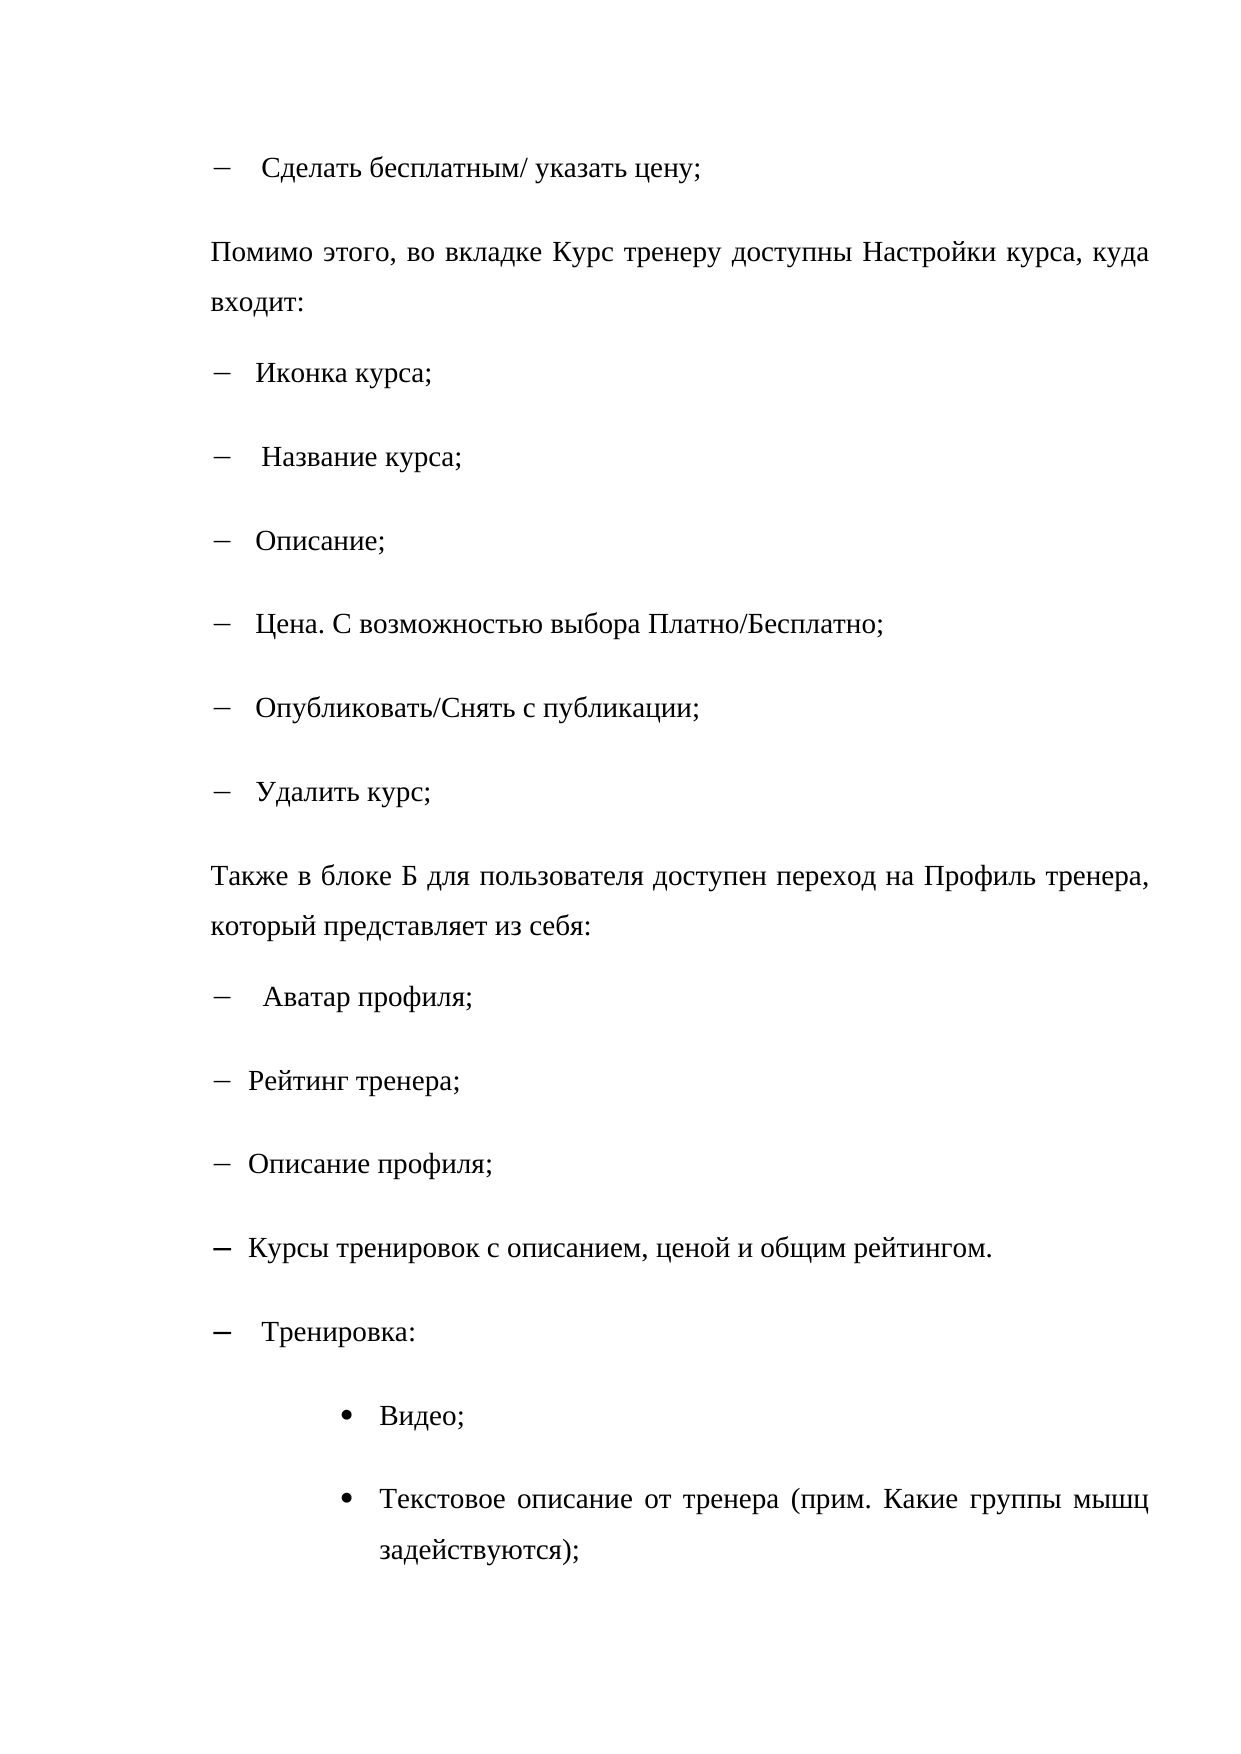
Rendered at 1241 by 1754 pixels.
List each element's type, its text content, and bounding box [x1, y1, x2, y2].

text Описание; [210, 523, 1150, 556]
text Также в блоке Б для пользователя доступен переход на Профиль тренера, который представляет из себя: [210, 858, 1150, 942]
text Иконка курса; [210, 355, 1150, 389]
list Текстовое описание от тренера (прим. Какие группы мышц задействуются); [342, 1482, 1150, 1566]
text Описание профиля; [210, 1147, 1150, 1180]
text Цена. С возможностью выбора Платно/Бесплатно; [210, 606, 1150, 640]
text Рейтинг тренера; [210, 1063, 1150, 1097]
text Курсы тренировок с описанием, ценой и общим рейтингом. [210, 1230, 1150, 1264]
text Название курса; [210, 439, 1150, 473]
text Помимо этого, во вкладке Курс тренеру доступны Настройки курса, куда входит: [210, 234, 1150, 318]
text Тренировка: [210, 1314, 1150, 1348]
list Видео; [342, 1398, 1150, 1432]
text Сделать бесплатным/ указать цену; [210, 150, 1150, 184]
text Удалить курс; [210, 774, 1150, 808]
text Опубликовать/Снять с публикации; [210, 690, 1150, 724]
text Аватар профиля; [210, 979, 1150, 1013]
